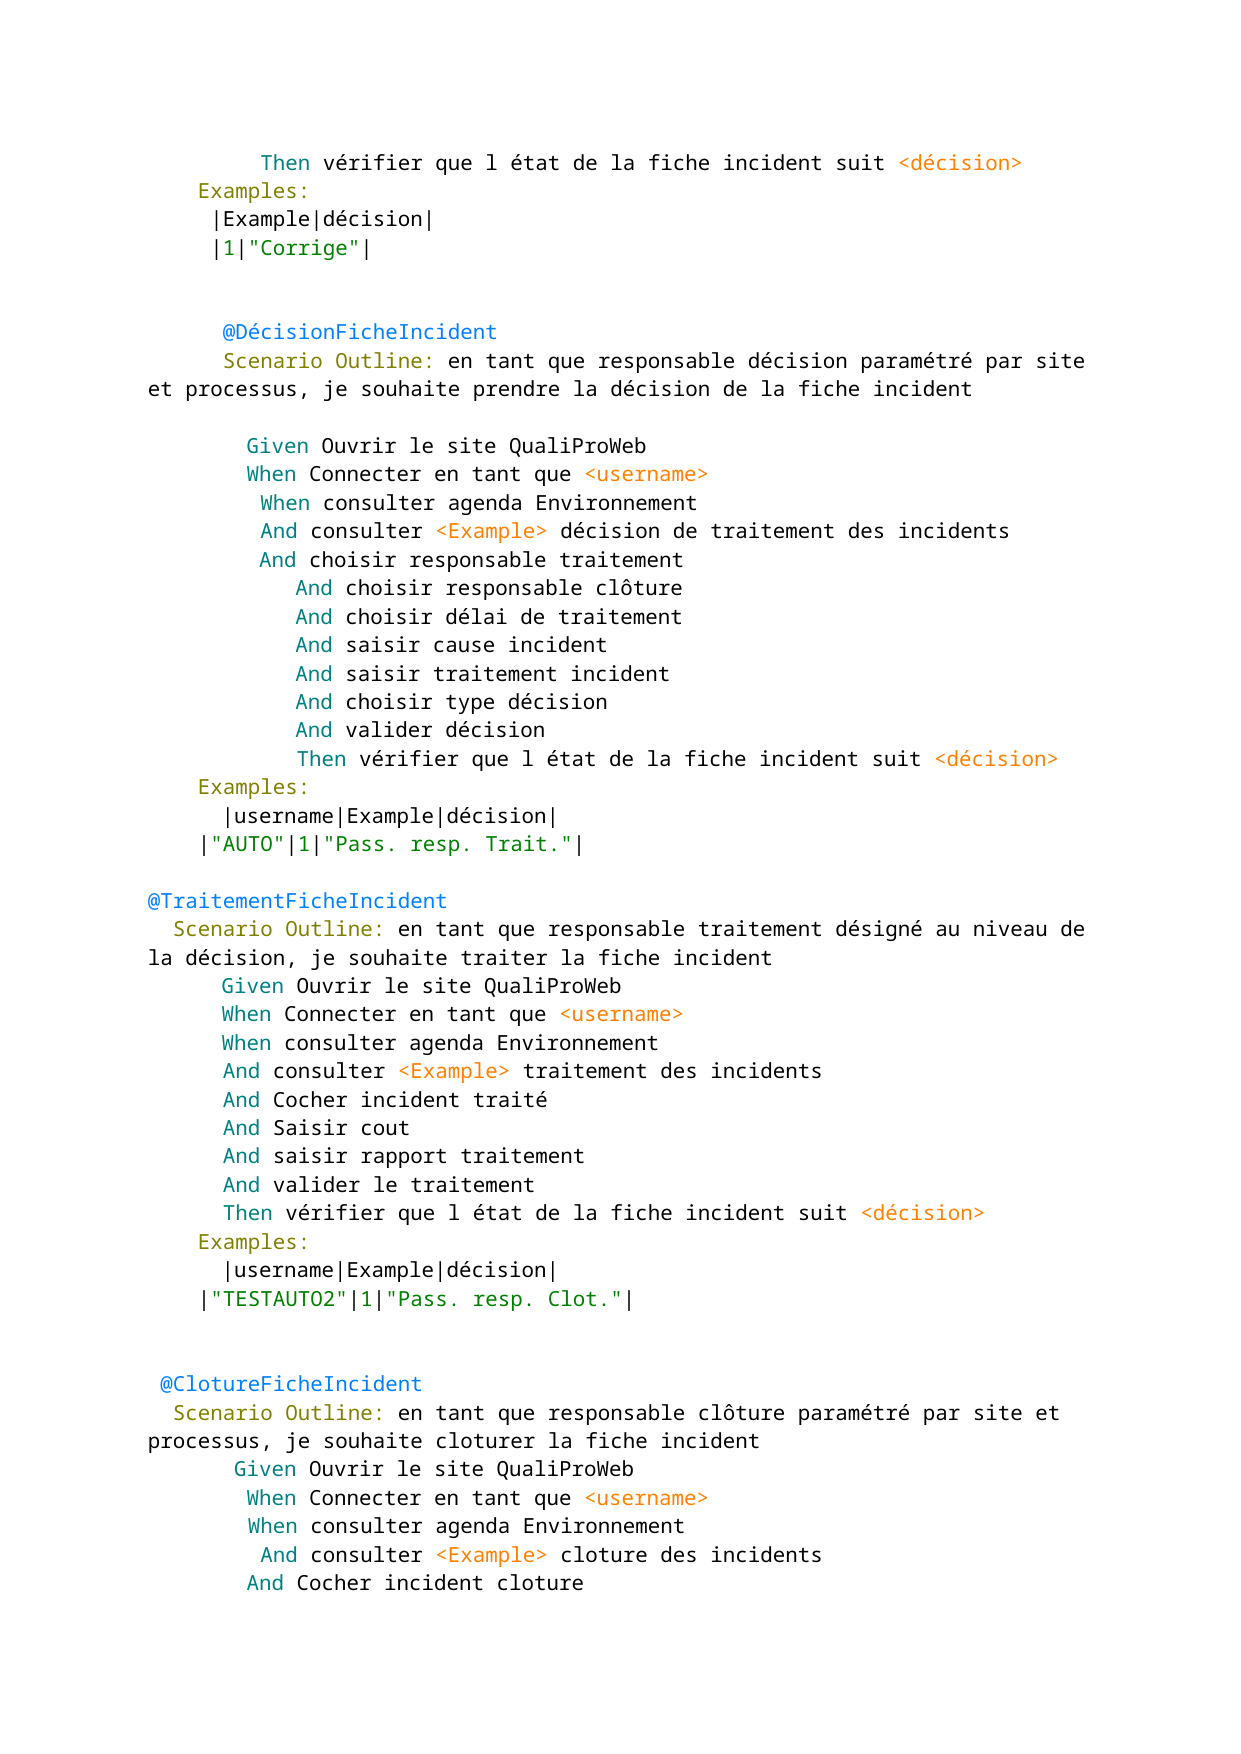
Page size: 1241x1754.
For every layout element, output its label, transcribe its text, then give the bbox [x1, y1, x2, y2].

text |"TESTAUTO2"|1|"Pass. resp. Clot."| [148, 1284, 1093, 1312]
text And valider le traitement [148, 1170, 1093, 1198]
text @DécisionFicheIncident [148, 317, 1093, 346]
text And choisir délai de traitement [148, 602, 1093, 630]
text Examples: [148, 772, 1093, 801]
text And choisir type décision [148, 687, 1093, 716]
text Examples: [148, 1227, 1093, 1255]
text |Example|décision| [148, 204, 1093, 233]
text And consulter <Example> cloture des incidents [148, 1540, 1093, 1568]
text And choisir responsable clôture [148, 573, 1093, 602]
text And consulter <Example> décision de traitement des incidents [148, 516, 1093, 545]
text When Connecter en tant que <username> [148, 999, 1093, 1028]
text Then vérifier que l état de la fiche incident suit <décision> [148, 1198, 1093, 1227]
text Scenario Outline: en tant que responsable décision paramétré par site et processus, je souhaite prendre la décision de la fiche incident [148, 346, 1093, 403]
text And Cocher incident cloture [148, 1568, 1093, 1597]
text And saisir traitement incident [148, 659, 1093, 687]
text And saisir cause incident [148, 630, 1093, 659]
text |username|Example|décision| [148, 801, 1093, 829]
text |"AUTO"|1|"Pass. resp. Trait."| [148, 829, 1093, 858]
text Examples: [148, 176, 1093, 204]
text And saisir rapport traitement [148, 1142, 1093, 1170]
text @TraitementFicheIncident [148, 886, 1093, 914]
text When Connecter en tant que <username> [148, 1483, 1093, 1511]
text Given Ouvrir le site QualiProWeb [148, 971, 1093, 999]
text Scenario Outline: en tant que responsable traitement désigné au niveau de la décision, je souhaite traiter la fiche incident [148, 914, 1093, 971]
text And choisir responsable traitement [148, 545, 1093, 573]
text Then vérifier que l état de la fiche incident suit <décision> [148, 744, 1093, 772]
text When consulter agenda Environnement [148, 1028, 1093, 1056]
text |username|Example|décision| [148, 1255, 1093, 1284]
text When Connecter en tant que <username> [148, 459, 1093, 488]
text |1|"Corrige"| [148, 233, 1093, 261]
text And valider décision [148, 716, 1093, 744]
text When consulter agenda Environnement [148, 1511, 1093, 1540]
text Then vérifier que l état de la fiche incident suit <décision> [148, 148, 1093, 176]
text And Cocher incident traité [148, 1085, 1093, 1113]
text And Saisir cout [148, 1113, 1093, 1142]
text @ClotureFicheIncident [148, 1369, 1093, 1398]
text When consulter agenda Environnement [148, 488, 1093, 516]
text Given Ouvrir le site QualiProWeb [148, 1454, 1093, 1483]
text Given Ouvrir le site QualiProWeb [148, 431, 1093, 459]
text And consulter <Example> traitement des incidents [148, 1056, 1093, 1085]
text Scenario Outline: en tant que responsable clôture paramétré par site et processus, je souhaite cloturer la fiche incident [148, 1398, 1093, 1454]
